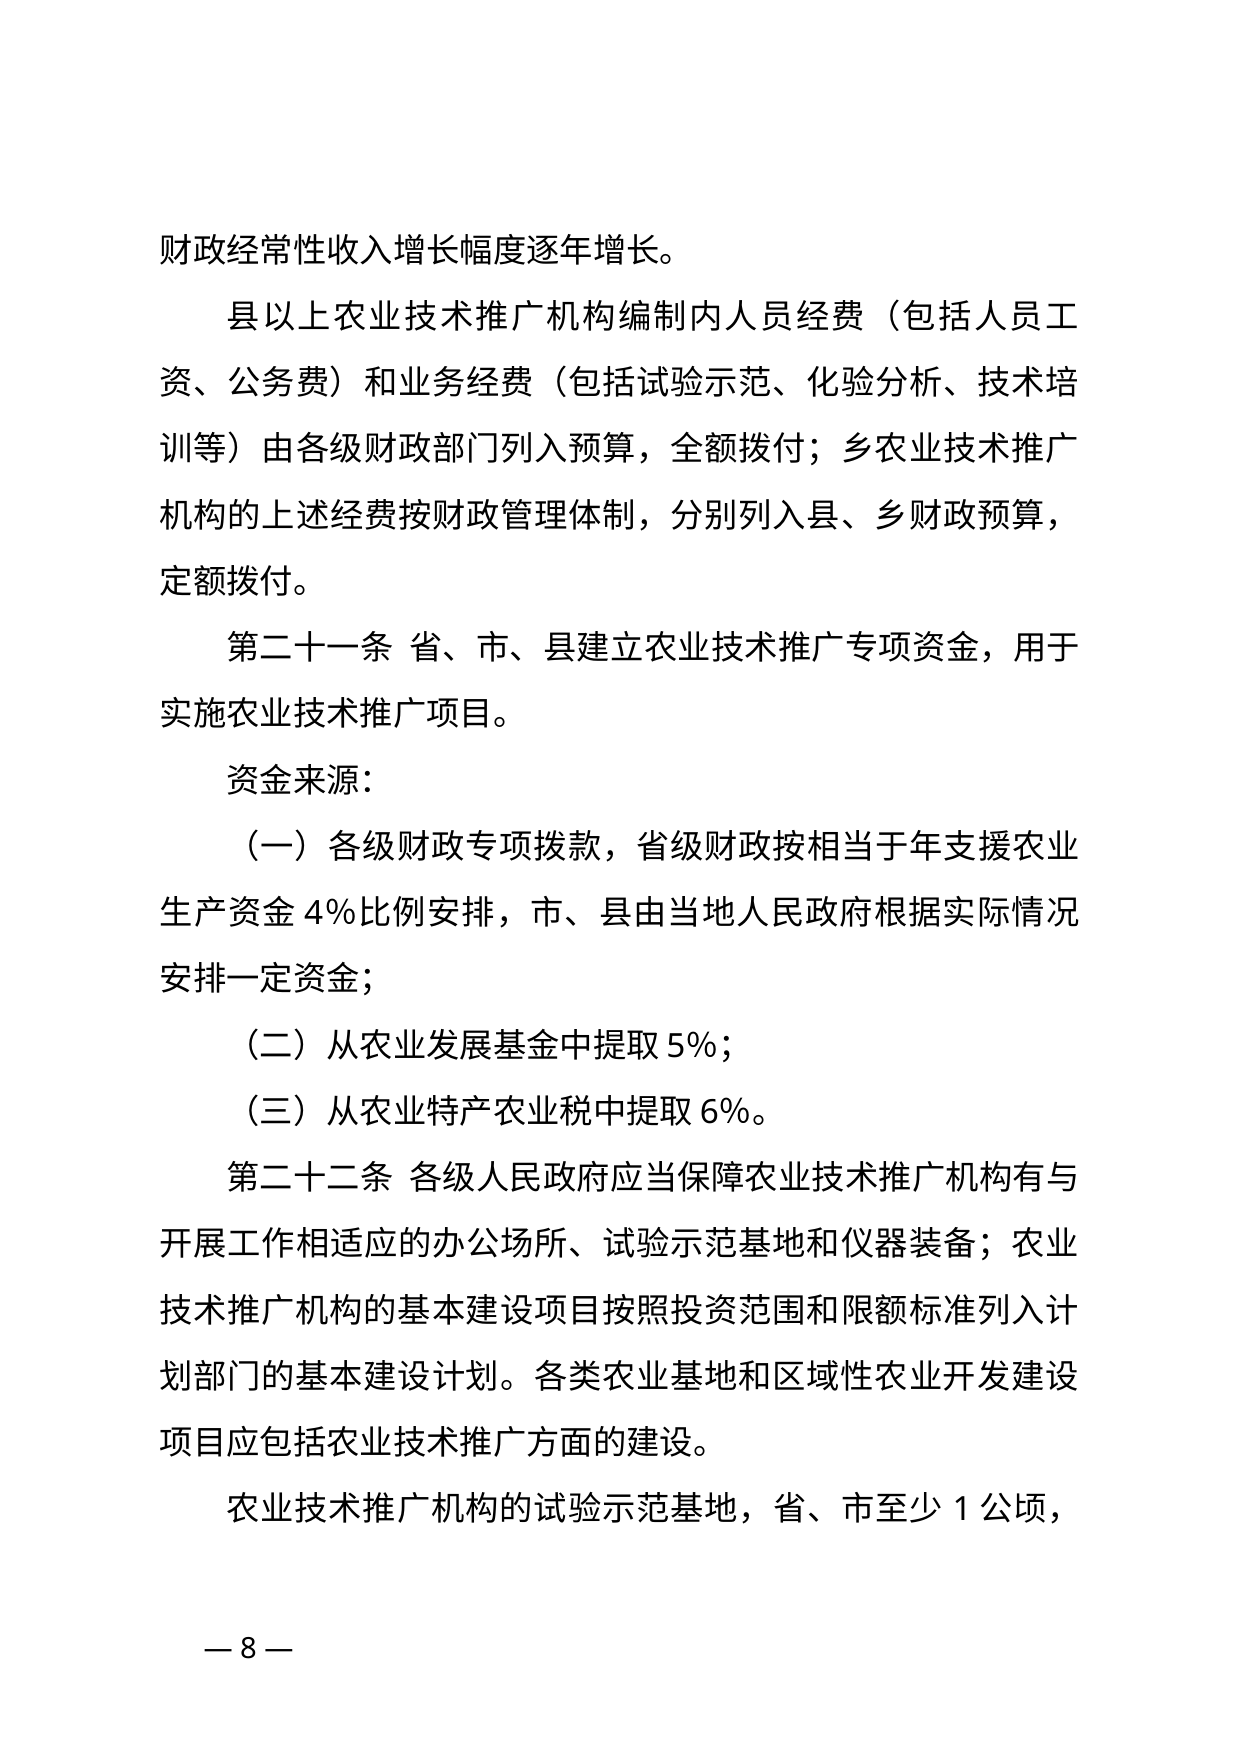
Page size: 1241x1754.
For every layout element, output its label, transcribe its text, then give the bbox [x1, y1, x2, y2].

text （一）各级财政专项拨款，省级财政按相当于年支援农业生产资金4％比例安排，市、县由当地人民政府根据实际情况安排一定资金； [159, 811, 1081, 1009]
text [159, 1473, 1081, 1539]
text 第二十一条 省、市、县建立农业技术推广专项资金，用于实施农业技术推广项目。 [159, 612, 1081, 744]
text （三）从农业特产农业税中提取6％。 [159, 1076, 1081, 1142]
text （二）从农业发展基金中提取5％； [159, 1009, 1081, 1076]
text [159, 214, 1081, 281]
text 资金来源： [159, 744, 1081, 811]
text 第二十二条 各级人民政府应当保障农业技术推广机构有与开展工作相适应的办公场所、试验示范基地和仪器装备；农业技术推广机构的基本建设项目按照投资范围和限额标准列入计划部门的基本建设计划。各类农业基地和区域性农业开发建设项目应包括农业技术推广方面的建设。 [159, 1142, 1081, 1473]
text 县以上农业技术推广机构编制内人员经费（包括人员工资、公务费）和业务经费（包括试验示范、化验分析、技术培训等）由各级财政部门列入预算，全额拨付；乡农业技术推广机构的上述经费按财政管理体制，分别列入县、乡财政预算，定额拨付。 [159, 281, 1081, 612]
